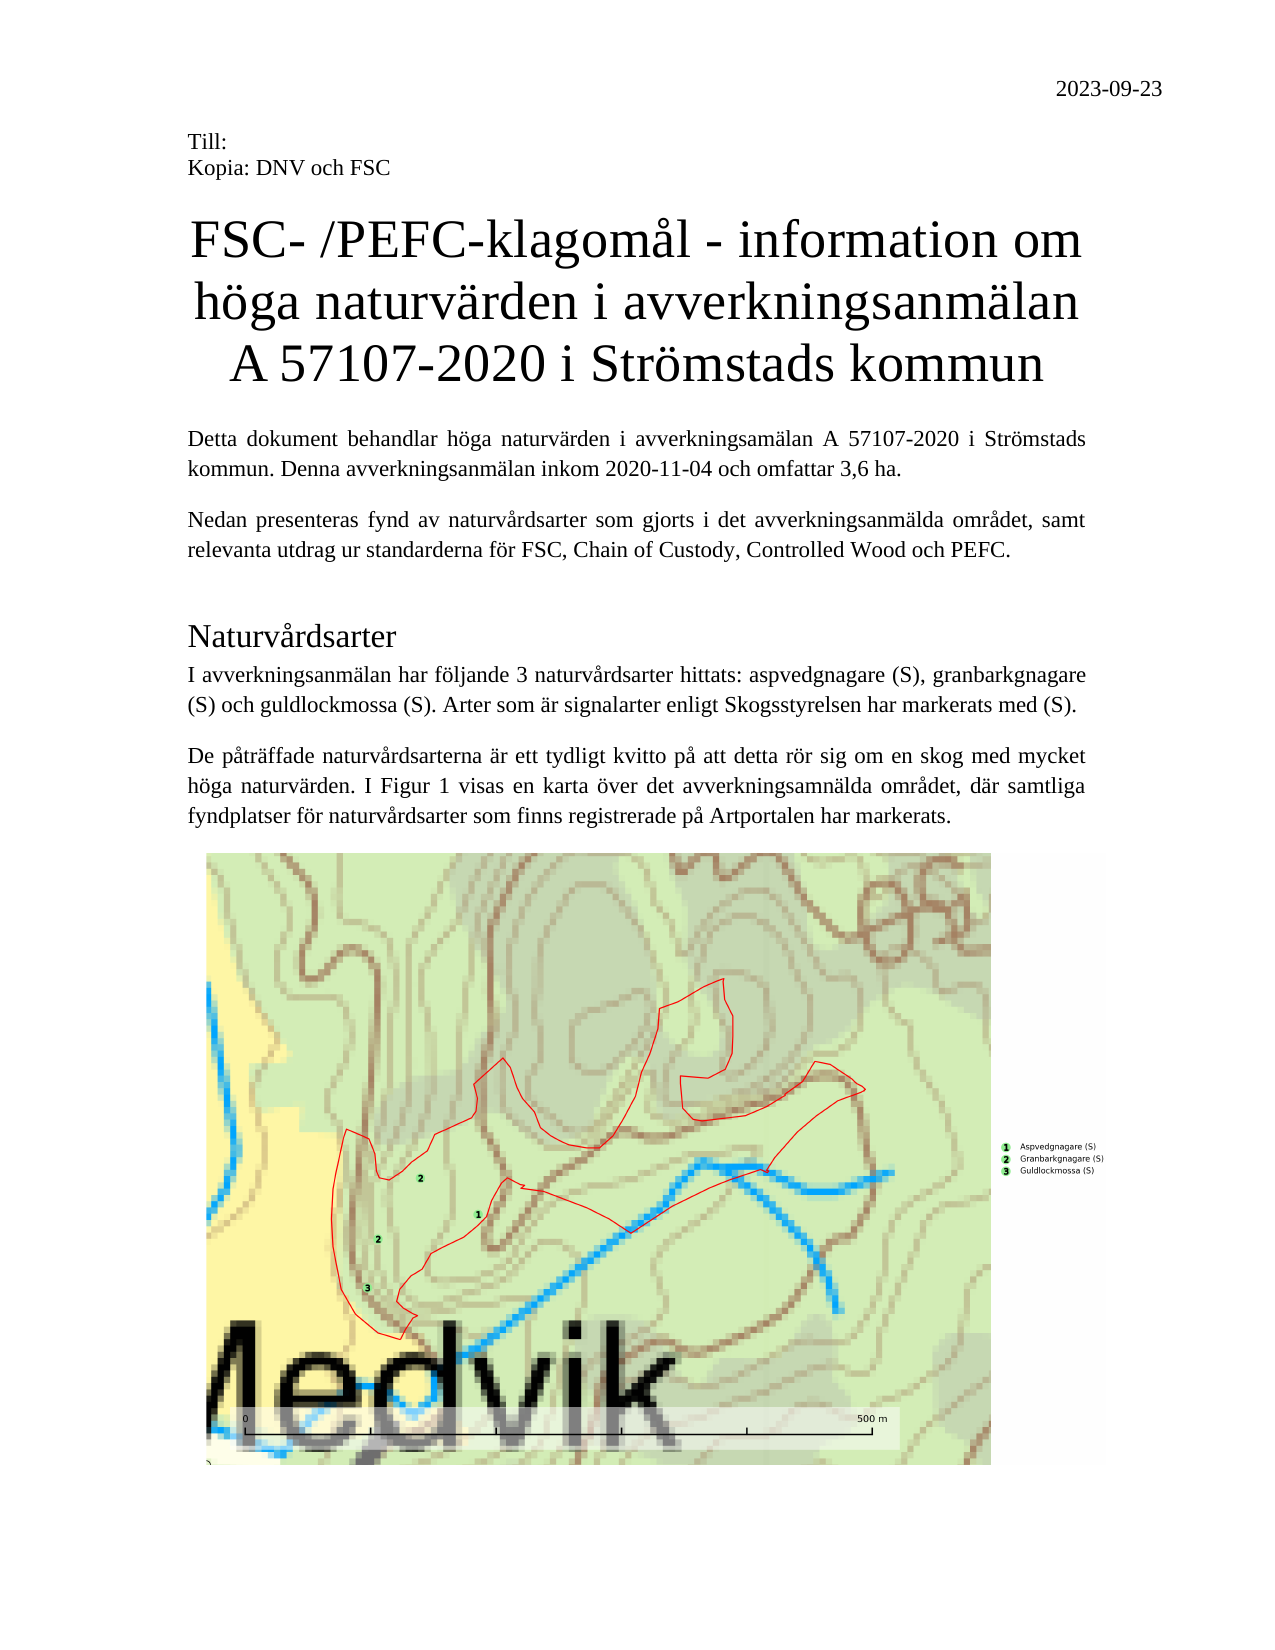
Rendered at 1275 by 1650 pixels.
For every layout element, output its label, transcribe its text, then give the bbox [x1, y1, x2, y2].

text I avverkningsanmälan har följande 3 naturvårdsarter hittats: aspvedgnagare (S), granbarkgnagare (S) och guldlockmossa (S). Arter som är signalarter enligt Skogsstyrelsen har markerats med (S). [187, 661, 1087, 717]
text Detta dokument behandlar höga naturvärden i avverkningsamälan A 57107-2020 i Strömstads kommun. Denna avverkningsanmälan inkom 2020-11-04 och omfattar 3,6 ha. [187, 425, 1087, 481]
text Nedan presenteras fynd av naturvårdsarter som gjorts i det avverkningsanmälda området, samt relevanta utdrag ur standarderna för FSC, Chain of Custody, Controlled Wood och PEFC. [187, 506, 1087, 563]
subtitle Naturvårdsarter [187, 617, 1087, 655]
text De påträffade naturvårdsarterna är ett tydligt kvitto på att detta rör sig om en skog med mycket höga naturvärden. I Figur 1 visas en karta över det avverkningsamnälda området, där samtliga fyndplatser för naturvårdsarter som finns registrerade på Artportalen har markerats. [187, 742, 1087, 829]
title FSC- /PEFC-klagomål - information om höga naturvärden i avverkningsanmälan A 57107-2020 i Strömstads kommun [187, 207, 1087, 394]
picture [206, 853, 1107, 1465]
